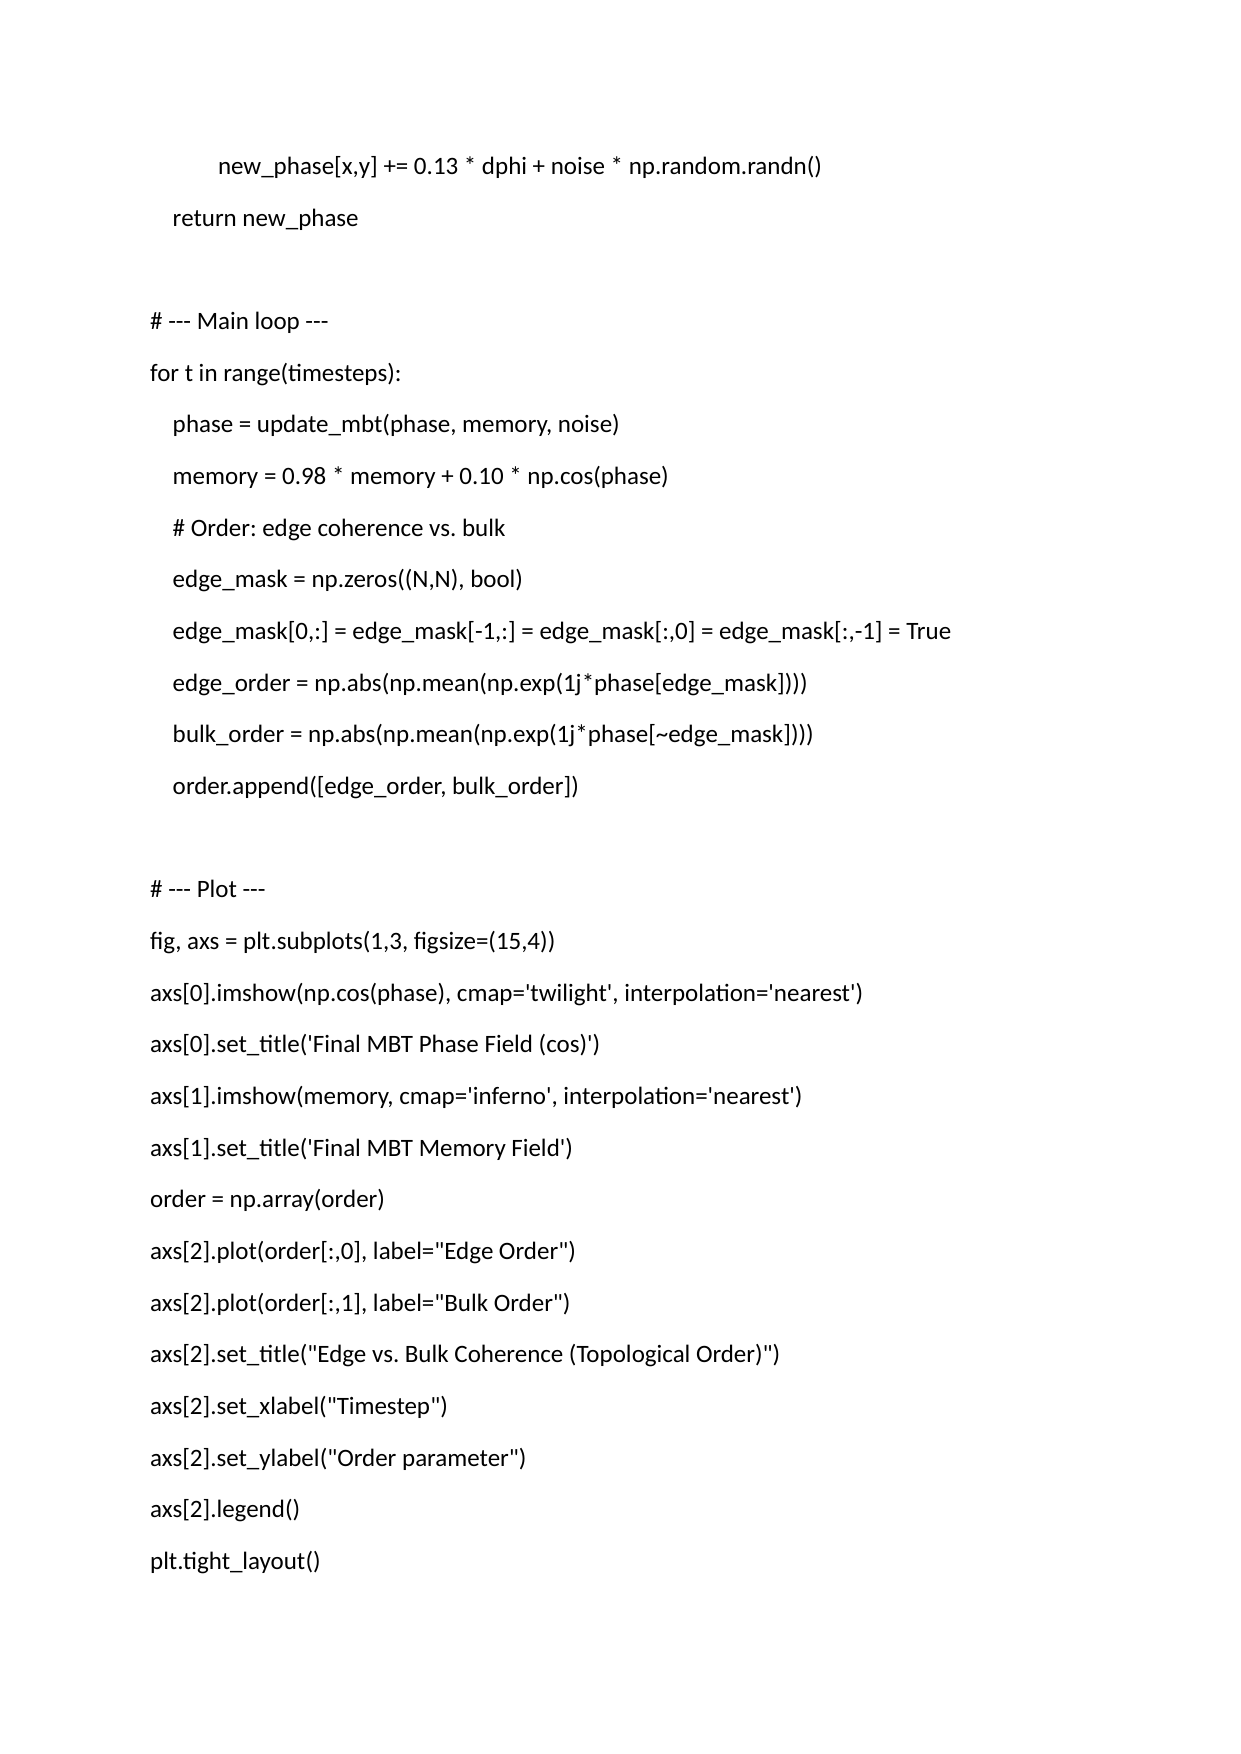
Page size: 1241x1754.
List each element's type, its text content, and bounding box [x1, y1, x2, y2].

text axs[2].legend() [150, 1493, 1090, 1524]
text order.append([edge_order, bulk_order]) [150, 770, 1090, 801]
text edge_mask = np.zeros((N,N), bool) [150, 563, 1090, 594]
text return new_phase [150, 202, 1090, 232]
text memory = 0.98 * memory + 0.10 * np.cos(phase) [150, 460, 1090, 491]
text axs[0].set_title('Final MBT Phase Field (cos)') [150, 1028, 1090, 1059]
text phase = update_mbt(phase, memory, noise) [150, 408, 1090, 439]
text axs[2].set_xlabel("Timestep") [150, 1390, 1090, 1421]
text bulk_order = np.abs(np.mean(np.exp(1j*phase[~edge_mask]))) [150, 718, 1090, 749]
text new_phase[x,y] += 0.13 * dphi + noise * np.random.randn() [150, 150, 1090, 181]
text edge_order = np.abs(np.mean(np.exp(1j*phase[edge_mask]))) [150, 667, 1090, 697]
text fig, axs = plt.subplots(1,3, figsize=(15,4)) [150, 925, 1090, 956]
text # Order: edge coherence vs. bulk [150, 512, 1090, 542]
text axs[1].set_title('Final MBT Memory Field') [150, 1132, 1090, 1162]
text # --- Plot --- [150, 873, 1090, 904]
text plt.tight_layout() [150, 1545, 1090, 1576]
text axs[2].set_title("Edge vs. Bulk Coherence (Topological Order)") [150, 1338, 1090, 1369]
text axs[0].imshow(np.cos(phase), cmap='twilight', interpolation='nearest') [150, 977, 1090, 1007]
text axs[2].plot(order[:,1], label="Bulk Order") [150, 1287, 1090, 1317]
text order = np.array(order) [150, 1183, 1090, 1214]
text axs[2].set_ylabel("Order parameter") [150, 1442, 1090, 1472]
text edge_mask[0,:] = edge_mask[-1,:] = edge_mask[:,0] = edge_mask[:,-1] = True [150, 615, 1090, 646]
text axs[1].imshow(memory, cmap='inferno', interpolation='nearest') [150, 1080, 1090, 1111]
text for t in range(timesteps): [150, 357, 1090, 387]
text # --- Main loop --- [150, 305, 1090, 336]
text axs[2].plot(order[:,0], label="Edge Order") [150, 1235, 1090, 1266]
